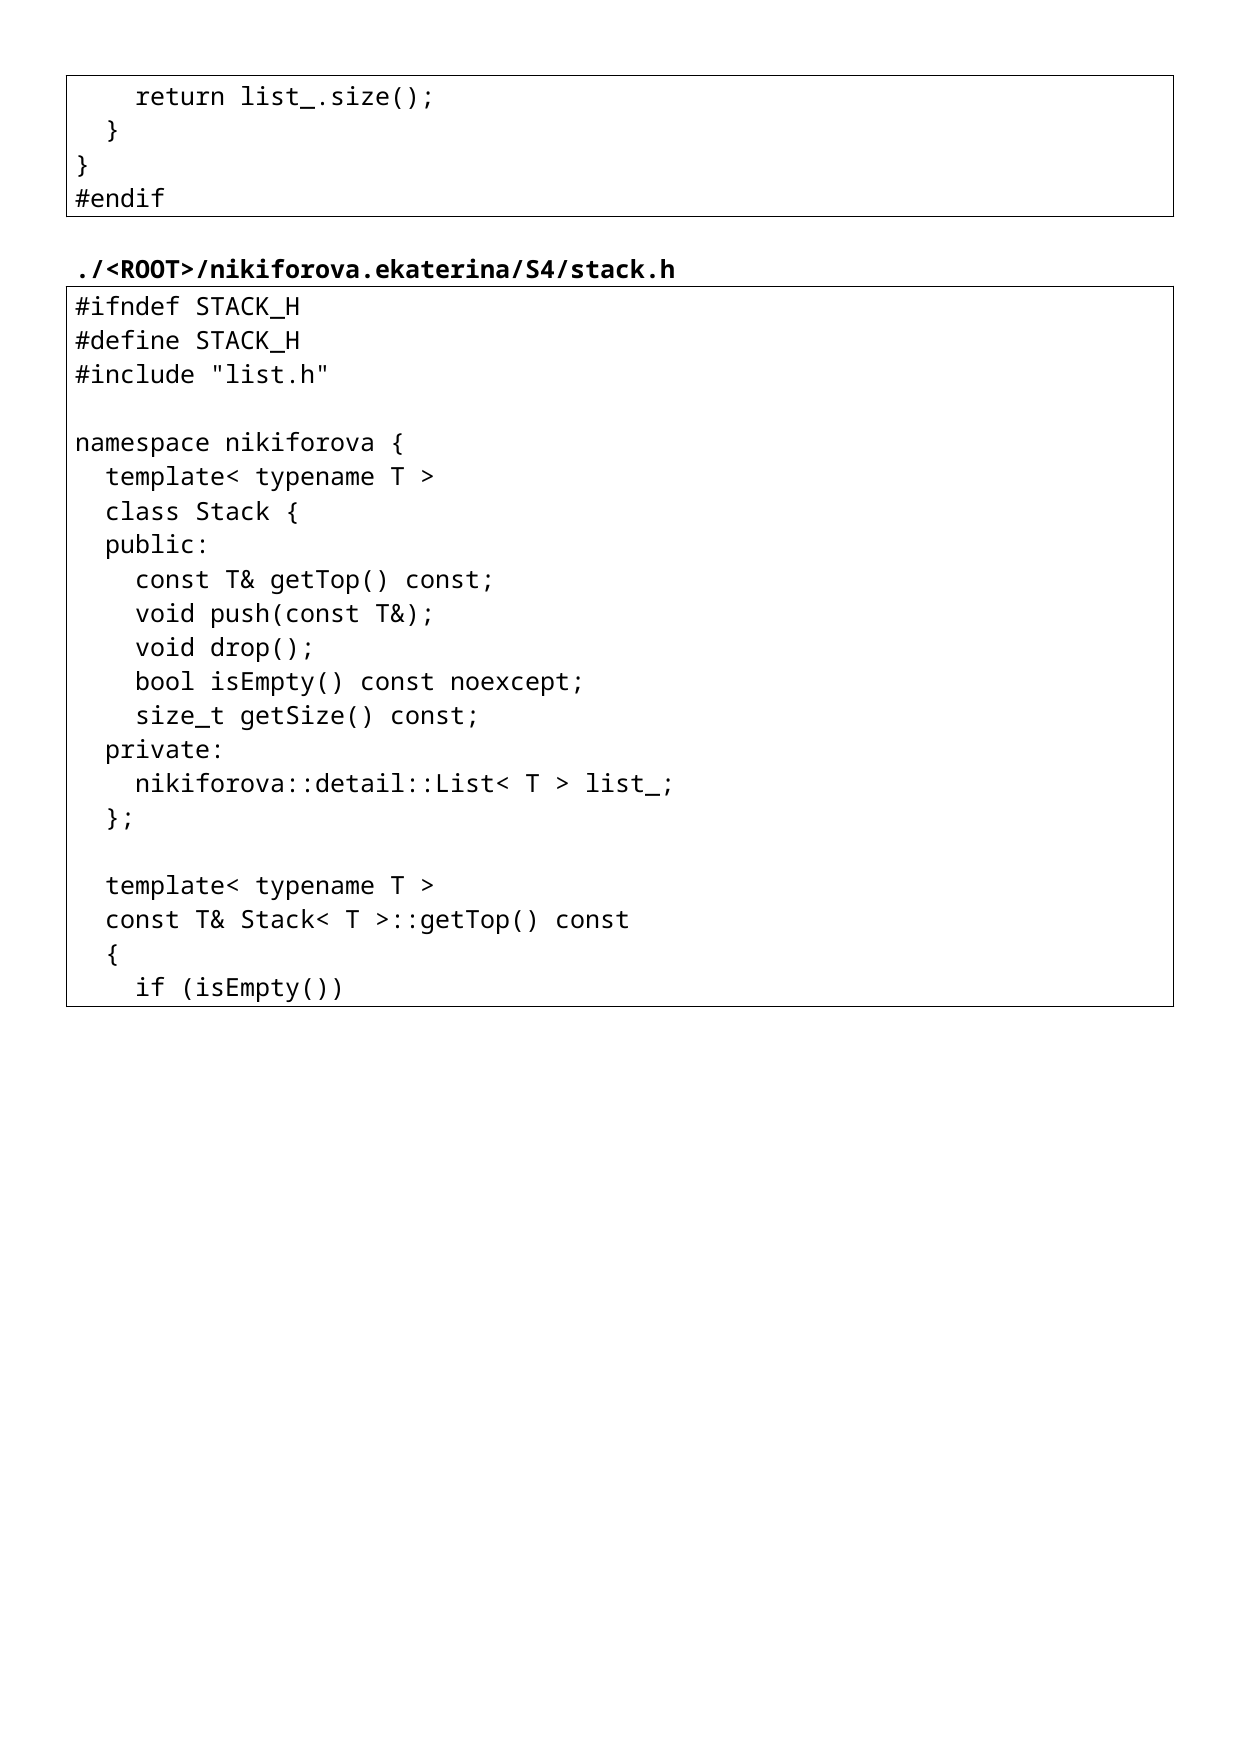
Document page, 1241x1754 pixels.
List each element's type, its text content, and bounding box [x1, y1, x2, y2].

text namespace nikiforova { [75, 425, 1165, 459]
text #include "list.h" [75, 357, 1165, 391]
text class Stack { [75, 493, 1165, 527]
text #ifndef STACK_H [67, 287, 1173, 323]
text void push(const T&); [75, 595, 1165, 629]
text const T& getTop() const; [75, 561, 1165, 595]
text void drop(); [75, 629, 1165, 663]
text public: [75, 527, 1165, 561]
text ./<ROOT>/nikiforova.ekaterina/S4/stack.h [75, 252, 1165, 286]
text bool isEmpty() const noexcept; [75, 663, 1165, 697]
text const T& Stack< T >::getTop() const [75, 902, 1165, 936]
text template< typename T > [75, 459, 1165, 493]
text template< typename T > [75, 868, 1165, 902]
text }; [75, 800, 1165, 834]
text { [75, 936, 1165, 967]
text } [75, 146, 1165, 177]
text #endif [67, 177, 1173, 216]
text #define STACK_H [75, 323, 1165, 357]
text } [75, 112, 1165, 146]
text private: [75, 732, 1165, 766]
text size_t getSize() const; [75, 697, 1165, 732]
text nikiforova::detail::List< T > list_; [75, 766, 1165, 800]
text if (isEmpty()) [67, 967, 1173, 1006]
text return list_.size(); [67, 76, 1173, 112]
